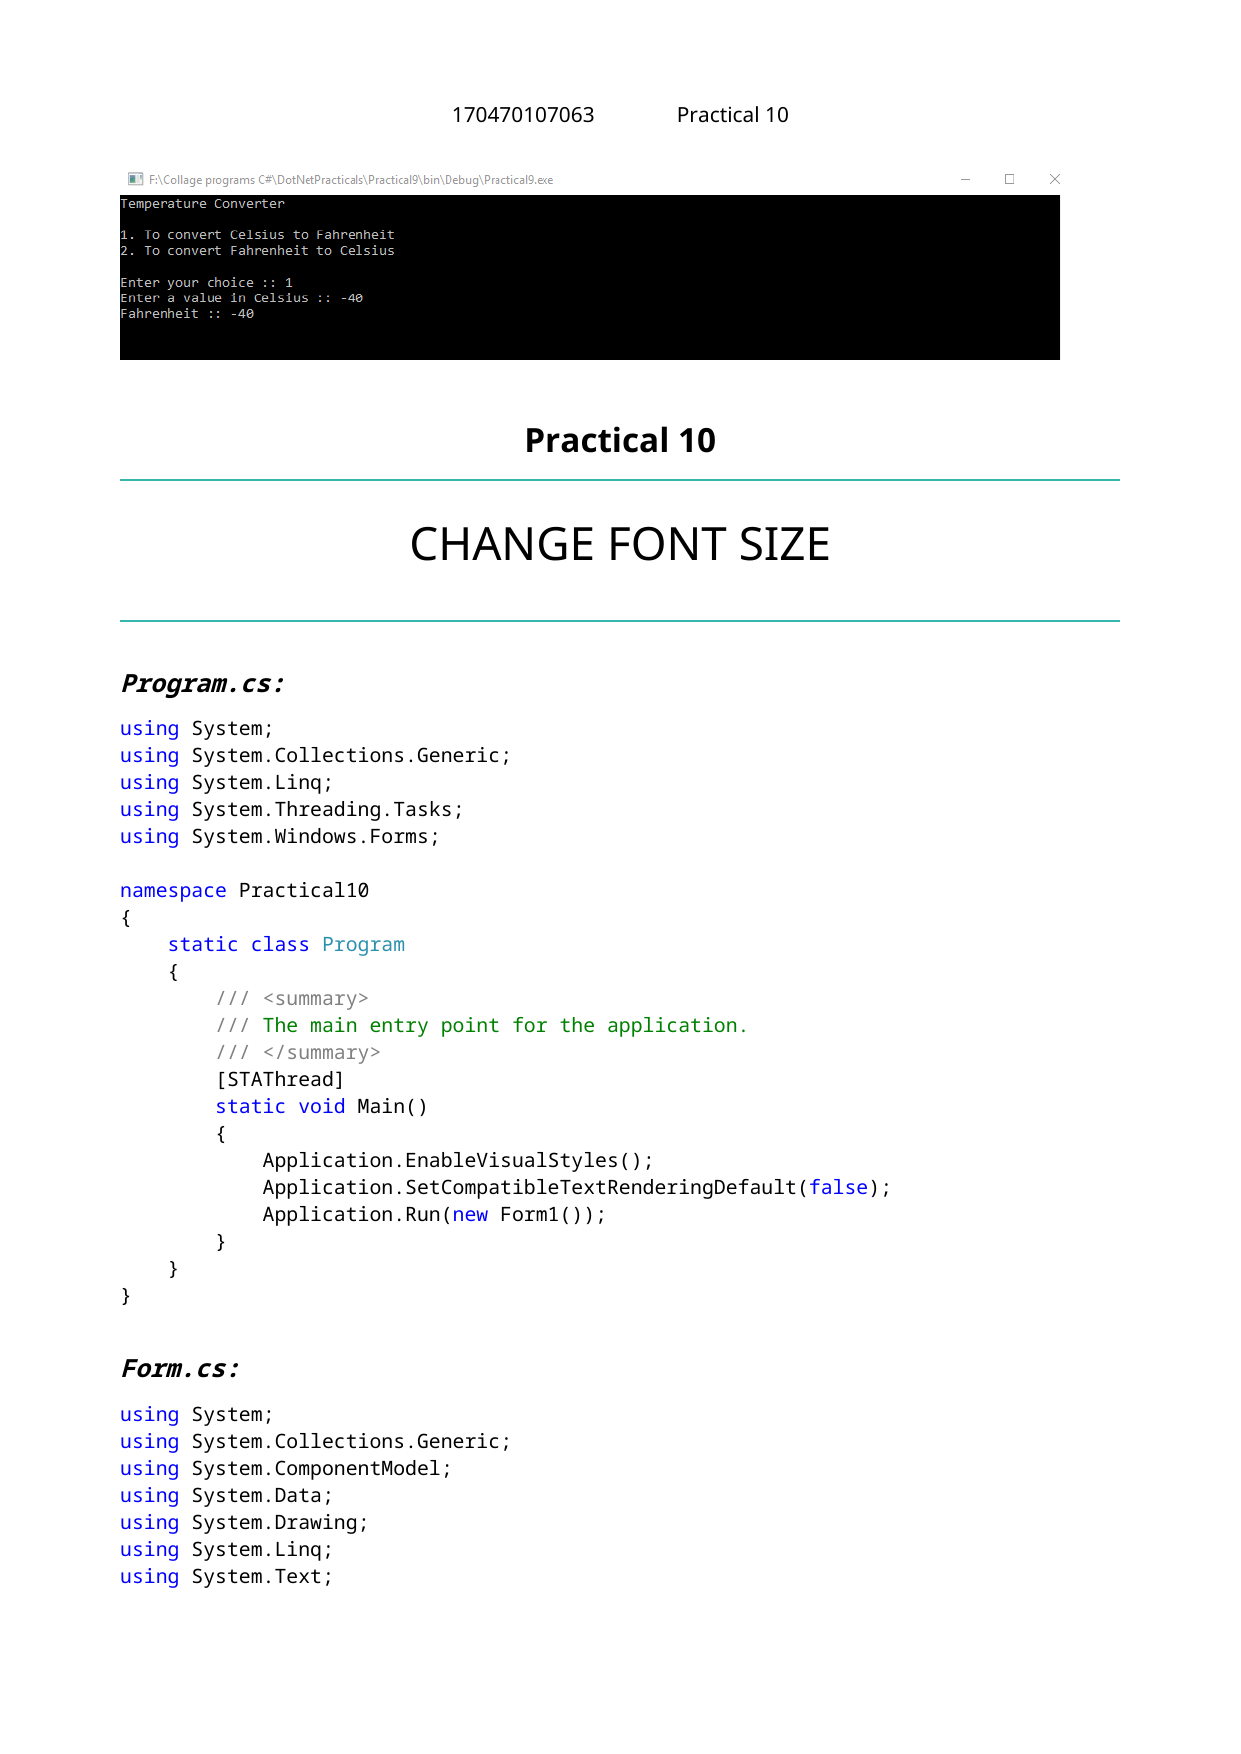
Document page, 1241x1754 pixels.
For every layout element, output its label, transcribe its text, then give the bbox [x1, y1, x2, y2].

text Practical 10 [120, 417, 1120, 462]
text /// </summary> [120, 1038, 1120, 1065]
text using System; [120, 714, 1120, 741]
text /// The main entry point for the application. [120, 1011, 1120, 1038]
picture [120, 166, 1061, 360]
text Form.cs: [120, 1351, 1120, 1385]
text using System.Linq; [120, 768, 1120, 795]
text Application.EnableVisualStyles(); [120, 1146, 1120, 1173]
text using System; [120, 1400, 1120, 1427]
text using System.Threading.Tasks; [120, 795, 1120, 822]
text [STAThread] [120, 1065, 1120, 1092]
text using System.Linq; [120, 1535, 1120, 1562]
text Application.Run(new Form1()); [120, 1200, 1120, 1227]
text static class Program [120, 930, 1120, 957]
subtitle Change Font size [120, 481, 1120, 620]
text using System.Collections.Generic; [120, 741, 1120, 768]
text } [120, 1254, 1120, 1281]
text { [120, 957, 1120, 984]
text using System.Windows.Forms; [120, 822, 1120, 849]
text Program.cs: [120, 665, 1120, 699]
text namespace Practical10 [120, 876, 1120, 903]
text using System.Data; [120, 1481, 1120, 1508]
text /// <summary> [120, 984, 1120, 1011]
text using System.Text; [120, 1562, 1120, 1589]
text { [120, 903, 1120, 930]
text static void Main() [120, 1092, 1120, 1119]
text Application.SetCompatibleTextRenderingDefault(false); [120, 1173, 1120, 1200]
text { [120, 1119, 1120, 1146]
text } [120, 1281, 1120, 1308]
text using System.Drawing; [120, 1508, 1120, 1535]
text using System.Collections.Generic; [120, 1427, 1120, 1454]
text using System.ComponentModel; [120, 1454, 1120, 1481]
text } [120, 1227, 1120, 1254]
